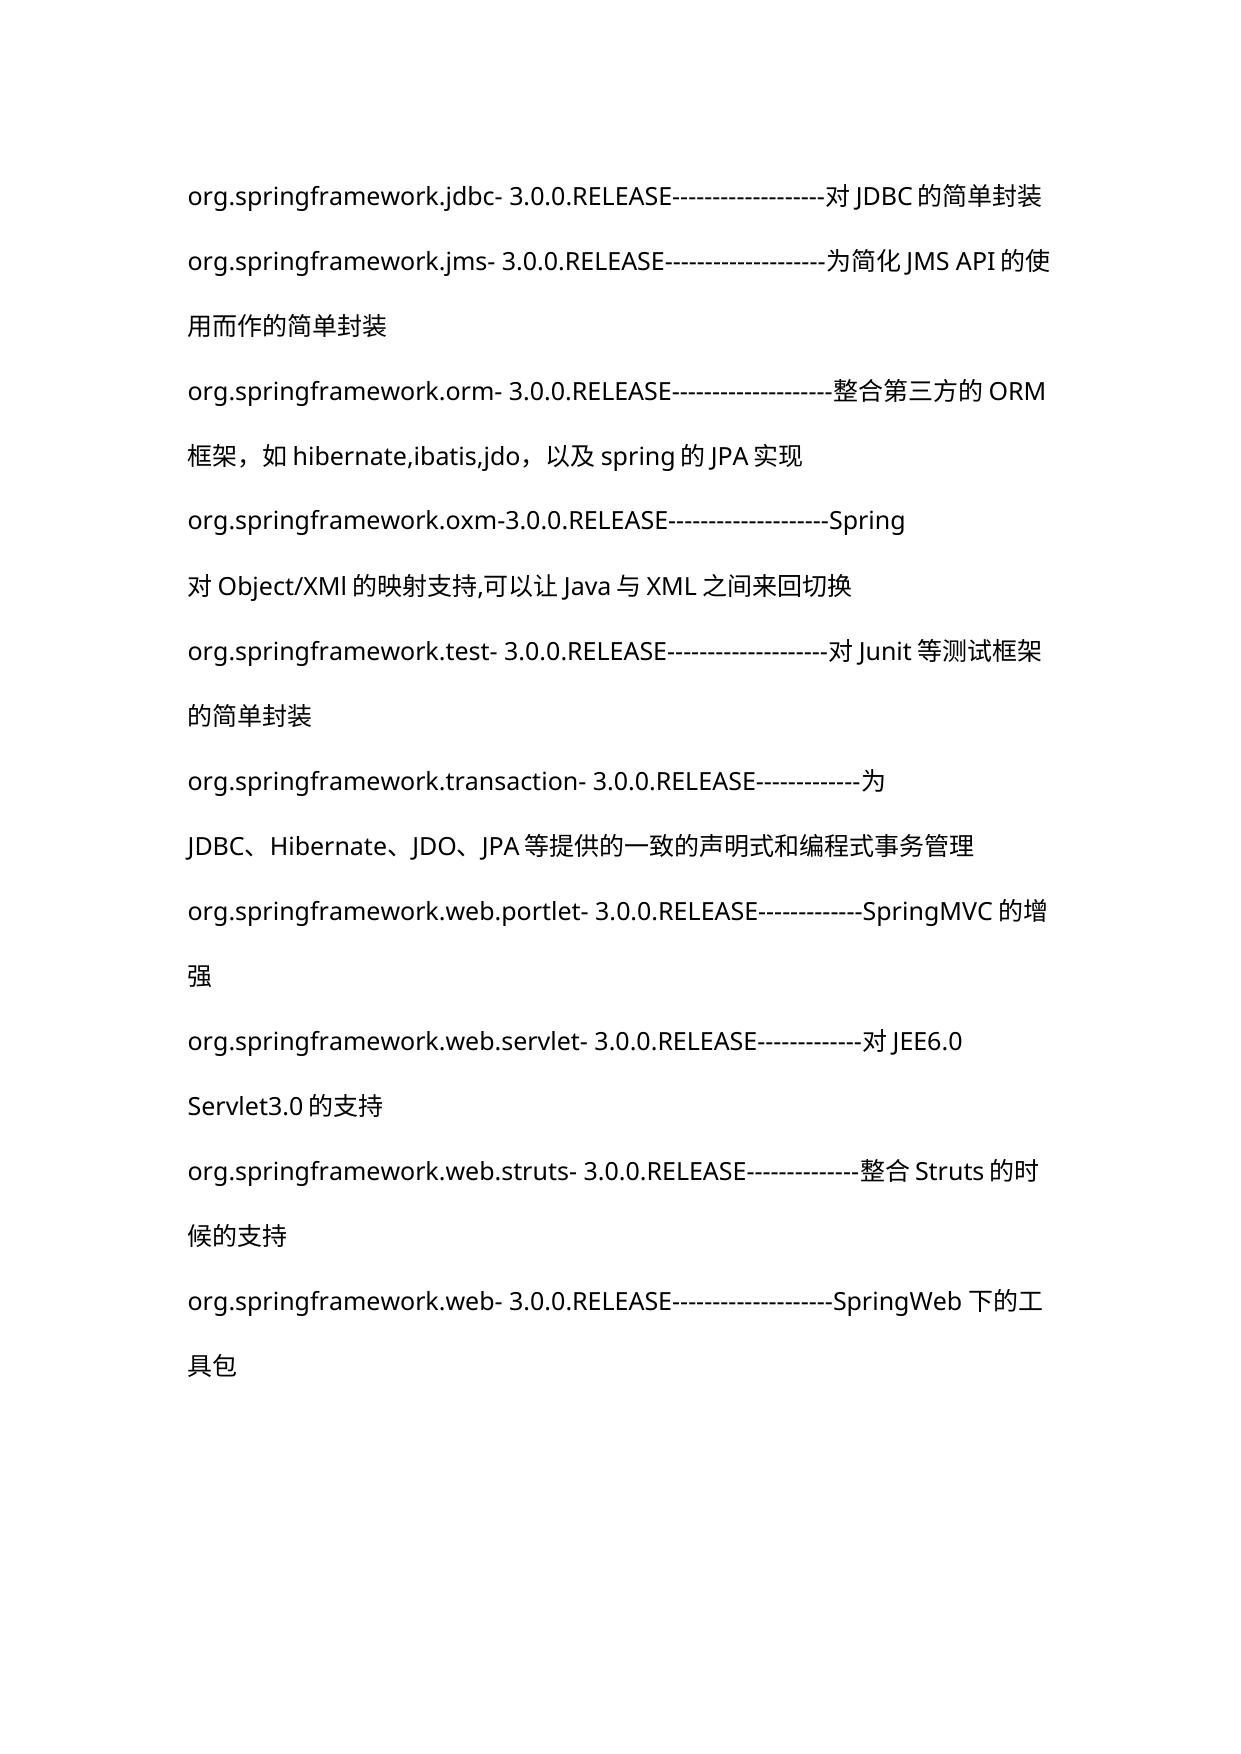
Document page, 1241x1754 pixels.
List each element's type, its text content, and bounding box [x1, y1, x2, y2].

text org.springframework.test- 3.0.0.RELEASE--------------------对Junit等测试框架的简单封装 [187, 617, 1053, 747]
text org.springframework.web- 3.0.0.RELEASE--------------------SpringWeb下的工具包 [187, 1267, 1053, 1397]
text org.springframework.jdbc- 3.0.0.RELEASE-------------------对JDBC的简单封装 [187, 162, 1053, 227]
text org.springframework.web.struts- 3.0.0.RELEASE--------------整合Struts的时候的支持 [187, 1137, 1053, 1267]
text org.springframework.transaction- 3.0.0.RELEASE-------------为JDBC、Hibernate、JDO、JPA等提供的一致的声明式和编程式事务管理 [187, 747, 1053, 877]
text org.springframework.orm- 3.0.0.RELEASE--------------------整合第三方的ORM框架，如hibernate,ibatis,jdo，以及spring的JPA实现 [187, 357, 1053, 487]
text org.springframework.web.portlet- 3.0.0.RELEASE-------------SpringMVC的增强 [187, 877, 1053, 1007]
text org.springframework.jms- 3.0.0.RELEASE--------------------为简化JMS API的使用而作的简单封装 [187, 227, 1053, 357]
text org.springframework.web.servlet- 3.0.0.RELEASE-------------对JEE6.0 Servlet3.0的支持 [187, 1007, 1053, 1137]
text org.springframework.oxm-3.0.0.RELEASE--------------------Spring 对Object/XMl的映射支持,可以让Java与XML之间来回切换 [187, 487, 1053, 617]
